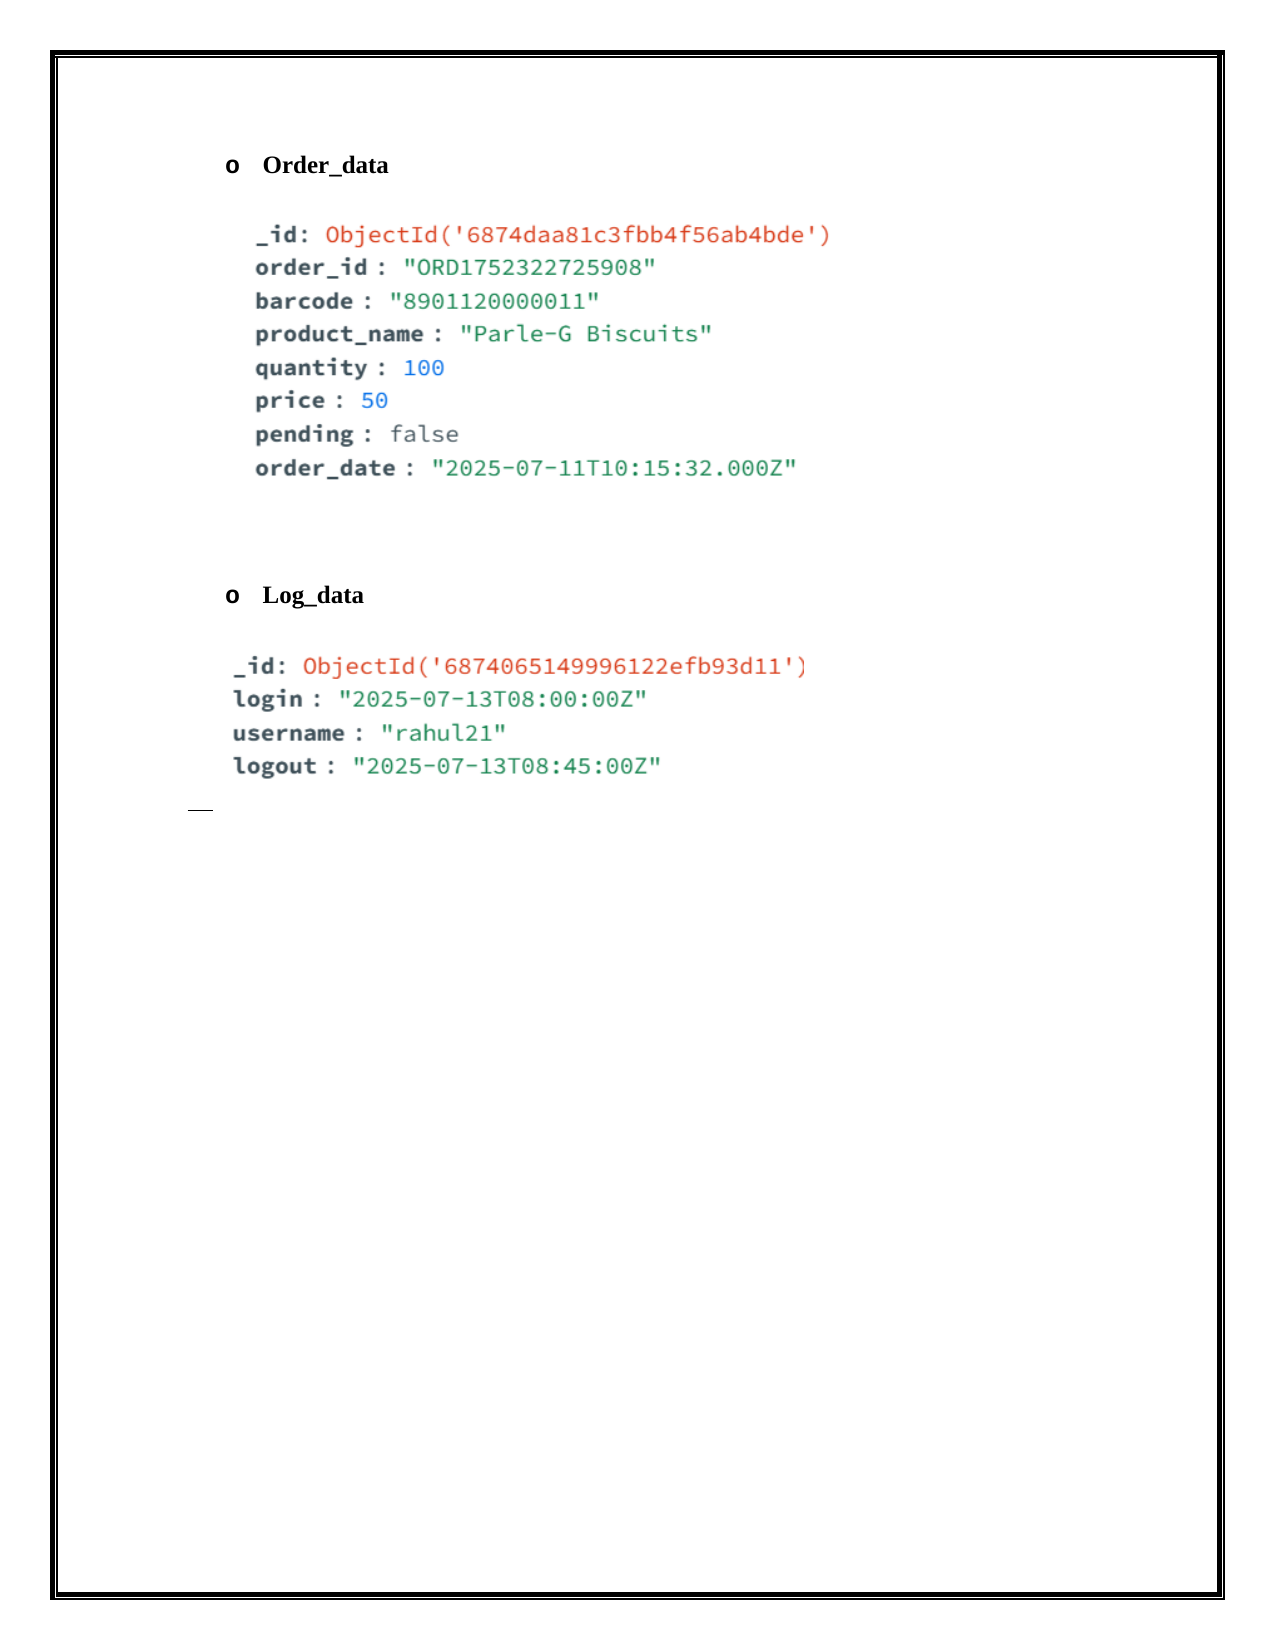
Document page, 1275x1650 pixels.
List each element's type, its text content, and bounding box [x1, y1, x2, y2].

list Log_data [225, 581, 1125, 611]
list Order_data [225, 150, 1125, 181]
picture [237, 206, 897, 502]
picture [212, 636, 804, 809]
